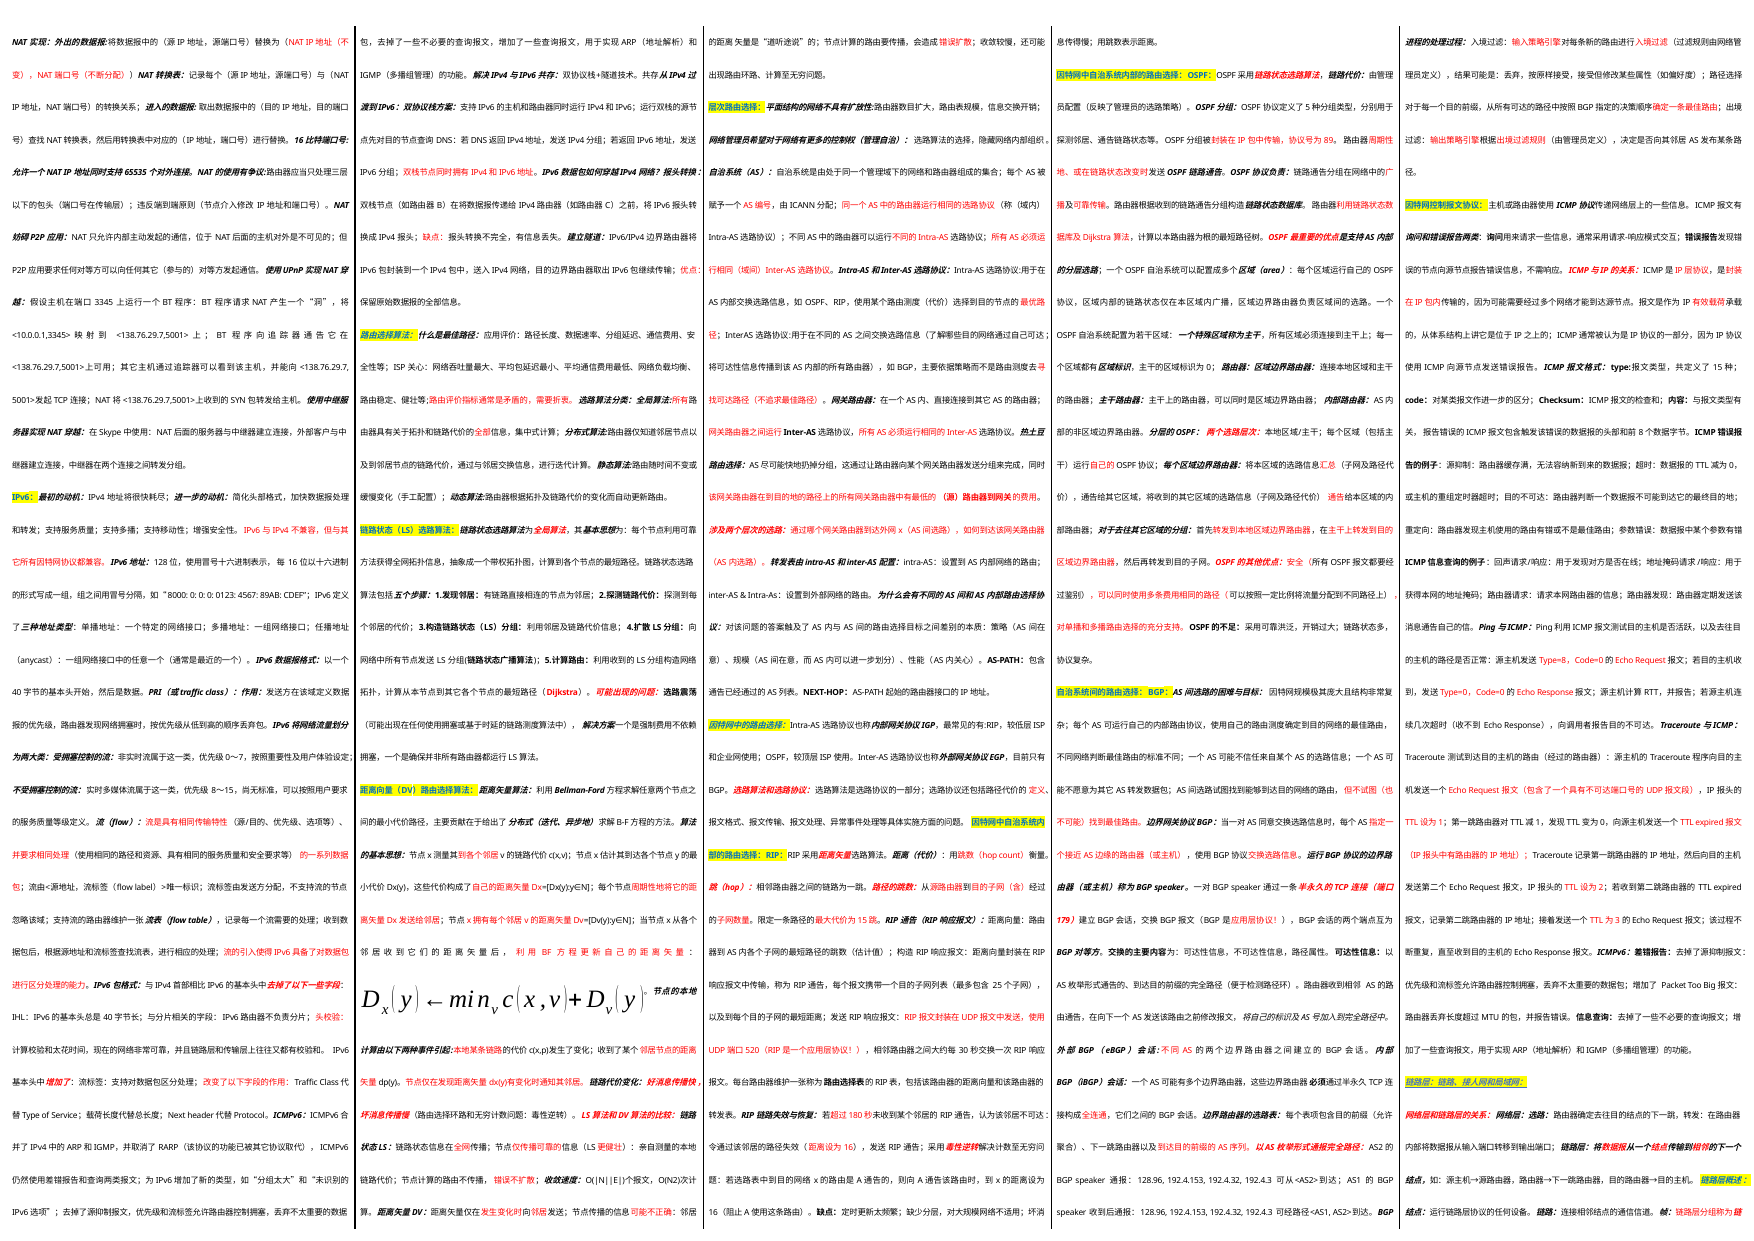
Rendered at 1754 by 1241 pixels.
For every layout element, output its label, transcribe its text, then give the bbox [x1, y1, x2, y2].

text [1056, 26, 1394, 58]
text 链路状态（LS）选路算法：链路状态选路算法为全局算法，其基本思想为：每个节点利用可靠方法获得全网拓扑信息，抽象成一个带权拓扑图，计算到各个节点的最短路径。链路状态选路算法包括五个步骤：1.发现邻居：有链路直接相连的节点为邻居；2.探测链路代价：探测到每个邻居的代价；3.构造链路状态（LS）分组：利用邻居及链路代价信息；4.扩散LS分组：向网络中所有节点发送 LS 分组(链路状态广播算法)；5.计算路由：利用收到的LS分组构造网络拓扑，计算从本节点到其它各个节点的最短路径（Dijkstra）。可能出现的问题：选路震荡（可能出现在任何使用拥塞或基于时延的链路测度算法中），解决方案一个是强制费用不依赖拥塞，一个是确保并非所有路由器都运行 LS 算法。 [360, 513, 697, 773]
text 路由选择算法：什么是最佳路径：应用评价：路径长度、数据速率、分组延迟、通信费用、安全性等；ISP 关心：网络吞吐量最大、平均包延迟最小、平均通信费用最低、网络负载均衡、路由稳定、健壮等;路由评价指标通常是矛盾的，需要折衷。选路算法分类：全局算法:所有路由器具有关于拓扑和链路代价的全部信息，集中式计算；分布式算法:路由器仅知道邻居节点以及到邻居节点的链路代价，通过与邻居交换信息，进行迭代计算。静态算法:路由随时间不变或缓慢变化（手工配置）；动态算法:路由器根据拓扑及链路代价的变化而自动更新路由。 [360, 318, 697, 513]
text 层次路由选择：平面结构的网络不具有扩放性:路由器数目扩大，路由表规模，信息交换开销；网络管理员希望对于网络有更多的控制权（管理自治）：选路算法的选择，隐藏网络内部组织。自治系统（AS）：自治系统是由处于同一个管理域下的网络和路由器组成的集合；每个AS被赋予一个AS编号，由ICANN分配；同一个AS中的路由器运行相同的选路协议（称（域内） Intra-AS选路协议）；不同AS中的路由器可以运行不同的 Intra-AS 选路协议；所有AS必须运行相同（域间）Inter-AS选路协议。Intra-AS和Inter-AS选路协议：Intra-AS选路协议:用于在AS内部交换选路信息，如 OSPF、RIP，使用某个路由测度（代价）选择到目的节点的最优路径；InterAS 选路协议:用于在不同的 AS 之间交换选路信息（了解哪些目的网络通过自己可达；将可达性信息传播到该AS内部的所有路由器），如 BGP，主要依据策略而不是路由测度去寻找可达路径（不追求最佳路径）。网关路由器：在一个AS内、直接连接到其它AS的路由器；网关路由器之间运行 Inter-AS选路协议，所有AS必须运行相同的Inter-AS选路协议。热土豆路由选择：AS尽可能快地扔掉分组，这通过让路由器向某个网关路由器发送分组来完成，同时该网关路由器在到目的地的路径上的所有网关路由器中有最低的（源）路由器到网关的费用。涉及两个层次的选路：通过哪个网关路由器到达外网 x（AS 间选路），如何到达该网关路由器（AS 内选路）。转发表由intra-AS和inter-AS配置：intra-AS：设置到AS内部网络的路由；inter-AS & Intra-As：设置到外部网络的路由。为什么会有不同的AS间和AS内部路由选择协议：对该问题的答案触及了 AS 内与 AS 间的路由选择目标之间差别的本质：策略（AS 间在意）、规模（AS 间在意，而 AS 内可以进一步划分）、性能（AS 内关心）。AS-PATH：包含通告已经通过的AS列表。NEXT-HOP：AS-PATH起始的路由器接口的IP地址。 [708, 91, 1045, 708]
text 链路层：链路、接人网和局域网： [1405, 1066, 1742, 1098]
text 距离向量（DV）路由选择算法：距离矢量算法：利用Bellman-Ford方程求解任意两个节点之间的最小代价路径，主要贡献在于给出了分布式（迭代、异步地）求解B-F方程的方法。算法的基本思想：节点x测量其到各个邻居v的链路代价c(x,v)；节点x估计其到达各个节点y的最小代价Dx(y)，这些代价构成了自己的距离矢量 Dx=[Dx(y):y∈N]；每个节点周期性地将它的距离矢量Dx发送给邻居；节点x拥有每个邻居v的距离矢量 Dv=[Dv(y):y∈N]；当节点x从各个邻居收到它们的距离矢量后，利用BF方程更新自己的距离矢量：。节点的本地计算由以下两种事件引起:本地某条链路的代价c(x,p)发生了变化；收到了某个邻居节点的距离矢量dp(y)。节点仅在发现距离矢量dx(y)有变化时通知其邻居。链路代价变化：好消息传播快，坏消息传播慢（路由选择环路和无穷计数问题：毒性逆转）。LS算法和DV算法的比较：链路状态LS：链路状态信息在全网传播；节点仅传播可靠的信息（LS更健壮）：亲自测量的本地链路代价；节点计算的路由不传播，错误不扩散；收敛速度：O(|N||E|)个报文，O(N2)次计算。距离矢量DV：距离矢量仅在发生变化时向邻居发送；节点传播的信息可能不正确：邻居的距离 矢量是“道听途说”的；节点计算的路由要传播，会造成错误扩散；收敛较慢，还可能出现路由环路、计算至无穷问题。 [360, 773, 697, 1228]
text 因特网中自治系统内部的路由选择：OSPF：OSPF采用链路状态选路算法，链路代价：由管理员配置（反映了管理员的选路策略）。OSPF分组：OSPF 协议定义了5种分组类型，分别用于探测邻居、通告链路状态等。OSPF分组被封装在IP包中传输，协议号为89。 路由器周期性地、或在链路状态改变时发送OSPF链路通告。OSPF协议负责：链路通告分组在网络中的广播及可靠传输。路由器根据收到的链路通告分组构造链路状态数据库。 路由器利用链路状态数据库及 Dijkstra 算法，计算以本路由器为根的最短路径树。OSPF 最重要的优点是支持AS内部的分层选路；一个 OSPF 自治系统可以配置成多个区域（area）：每个区域运行自己的OSPF协议，区域内部的链路状态仅在本区域内广播，区域边界路由器负责区域间的选路。一个OSPF自治系统配置为若干区域：一个特殊区域称为主干，所有区域必须连接到主干上；每一个区域都有区域标识，主干的区域标识为0； 路由器：区域边界路由器：连接本地区域和主干的路由器；主干路由器：主干上的路由器，可以同时是区域边界路由器；内部路由器：AS内部的非区域边界路由器。分层的OSPF： 两个选路层次：本地区域/主干；每个区域（包括主干）运行自己的OSPF协议；每个区域边界路由器：将本区域的选路信息汇总（子网及路径代价），通告给其它区域，将收到的其它区域的选路信息（子网及路径代价）通告给本区域的内部路由器；对于去往其它区域的分组：首先转发到本地区域边界路由器，在主干上转发到目的区域边界路由器，然后再转发到目的子网。OSPF的其他优点：安全（所有OSPF报文都要经过鉴别），可以同时使用多条费用相同的路径（可以按照一定比例将流量分配到不同路径上），对单播和多播路由选择的充分支持。OSPF的不足：采用可靠洪泛，开销过大；链路状态多，协议复杂。 [1056, 58, 1394, 676]
text IPv6：最初的动机：IPv4 地址将很快耗尽；进一步的动机：简化头部格式，加快数据报处理和转发；支持服务质量；支持多播；支持移动性；增强安全性。IPv6 与 IPv4 不兼容，但与其它所有因特网协议都兼容。IPv6地址：128位，使用冒号十六进制表示， 每 16 位以十六进制的形式写成一组，组之间用冒号分隔，如“8000: 0: 0: 0: 0123: 4567: 89AB: CDEF”；IPv6定义了三种地址类型：单播地址：一个特定的网络接口；多播地址：一组网络接口；任播地址（anycast）：一组网络接口中的任意一个（通常是最近的一个）。IPv6数据报格式：以一个40字节的基本头开始，然后是数据。PRI（或traffic class）：作用：发送方在该域定义数据报的优先级，路由器发现网络拥塞时，按优先级从低到高的顺序丢弃包。IPv6将网络流量划分为两大类：受拥塞控制的流：非实时流属于这一类，优先级 0～7，按照重要性及用户体验设定；不受拥塞控制的流：实时多媒体流属于这一类，优先级8～15，尚无标准，可以按照用户要求的服务质量等级定义。流（flow）：流是具有相同传输特性（源/目的、优先级、选项等）、并要求相同处理（使用相同的路径和资源、具有相同的服务质量和安全要求等）的一系列数据包；流由<源地址，流标签（flow label）>唯一标识；流标签由发送方分配，不支持流的节点忽略该域；支持流的路由器维护一张流表（flow table），记录每一个流需要的处理；收到数据包后，根据源地址和流标签查找流表，进行相应的处理；流的引入使得IPv6具备了对数据包进行区分处理的能力。IPv6包格式：与IPv4首部相比IPv6 的基本头中去掉了以下一些字段：IHL：IPv6的基本头总是40字节长；与分片相关的字段：IPv6路由器不负责分片；头校验：计算校验和太花时间，现在的网络非常可靠，并且链路层和传输层上往往又都有校验和。IPv6 基本头中增加了：流标签：支持对数据包区分处理；改变了以下字段的作用：Traffic Class代替Type of Service；载荷长度代替总长度；Next header代替Protocol。ICMPv6：ICMPv6合并了IPv4中的ARP和IGMP，并取消了RARP（该协议的功能已被其它协议取代），ICMPv6 仍然使用差错报告和查询两类报文；为IPv6增加了新的类型，如“分组太大”和“未识别的 IPv6 选项”；去掉了源抑制报文，优先级和流标签允许路由器控制拥塞，丢弃不太重要的数据包，去掉了一些不必要的查询报文，增加了一些查询报文，用于实现ARP（地址解析）和IGMP（多播组管理）的功能。解决IPv4与IPv6共存：双协议栈+隧道技术。共存从IPv4过渡到 IPv6：双协议栈方案：支持IPv6的主机和路由器同时运行IPv4和IPv6；运行双栈的源节点先对目的节点查询DNS：若DNS返回IPv4地址，发送IPv4分组；若返回IPv6 地址，发送IPv6分组；双栈节点同时拥有IPv4和IPv6地址。IPv6数据包如何穿越IPv4网络？报头转换：双栈节点（如路由器B）在将数据报传递给IPv4路由器（如路由器C）之前，将IPv6报头转换成IPv4报头；缺点：报头转换不完全，有信息丢失。建立隧道：IPv6/IPv4边界路由器将IPv6包封装到一个IPv4包中，送入IPv4网络，目的边界路由器取出IPv6包继续传输；优点：保留原始数据报的全部信息。 [12, 481, 349, 1228]
text 因特网控制报文协议：主机或路由器使用ICMP协议传递网络层上的一些信息。ICMP报文有询问和错误报告两类：询问用来请求一些信息，通常采用请求-响应模式交互；错误报告发现错误的节点向源节点报告错误信息，不需响应。ICMP与IP的关系：ICMP是IP层协议，是封装在IP包内传输的，因为可能需要经过多个网络才能到达源节点。报文是作为IP有效载荷承载的，从体系结构上讲它是位于IP之上的；ICMP通常被认为是IP协议的一部分，因为IP协议使用ICMP向源节点发送错误报告。ICMP报文格式：type:报文类型，共定义了15种；code：对某类报文作进一步的区分；Checksum：ICMP报文的检查和；内容：与报文类型有关， 报告错误的ICMP报文包含触发该错误的数据报的头部和前8个数据字节。ICMP错误报告的例子：源抑制：路由器缓存满，无法容纳新到来的数据报；超时：数据报的TTL减为0，或主机的重组定时器超时；目的不可达：路由器判断一个数据报不可能到达它的最终目的地；重定向：路由器发现主机使用的路由有错或不是最佳路由；参数错误：数据报中某个参数有错。ICMP信息查询的例子：回声请求/响应：用于发现对方是否在线；地址掩码请求/响应：用于获得本网的地址掩码；路由器请求：请求本网路由器的信息；路由器发现：路由器定期发送该消息通告自己的信。Ping与ICMP：Ping利用ICMP报文测试目的主机是否活跃，以及去往目的主机的路径是否正常：源主机发送Type=8，Code=0的Echo Request报文；若目的主机收到，发送Type=0，Code=0的Echo Response报文；源主机计算RTT，并报告；若源主机连续几次超时（收不到 Echo Response），向调用者报告目的不可达。Traceroute与ICMP：Traceroute 测试到达目的主机的路由（经过的路由器）：源主机的Traceroute程序向目的主机发送一个Echo Request 报文（包含了一个具有不可达端口号的 UDP报文段），IP 报头的TTL设为1；第一跳路由器对TTL减 1，发现TTL变为0，向源主机发送一个TTL expired报文（IP报头中有路由器的IP地址）；Traceroute记录第一跳路由器的IP地址，然后向目的主机发送第二个 Echo Request 报文，IP报头的TTL设为2；若收到第二跳路由器的 TTL expired 报文，记录第二跳路由器的IP地址；接着发送一个TTL为3 的 Echo Request 报文；该过程不断重复，直至收到目的主机的Echo Response报文。ICMPv6：差错报告：去掉了源抑制报文：优先级和流标签允许路由器控制拥塞，丢弃不太重要的数据包；增加了Packet Too Big报文：路由器丢弃长度超过MTU的包，并报告错误。信息查询：去掉了一些不必要的查询报文；增加了一些查询报文，用于实现ARP（地址解析）和IGMP（多播组管理）的功能。 [1405, 188, 1742, 1066]
text 自治系统间的路由选择：BGP：AS间选路的困难与目标： 因特网规模极其庞大且结构非常复杂；每个 AS 可运行自己的内部路由协议，使用自己的路由测度确定到目的网络的最佳路由，不同网络判断最佳路由的标准不同；一个AS可能不信任来自某个AS的选路信息；一个AS可能不愿意为其它AS转发数据包；AS间选路试图找到能够到达目的网络的路由，但不试图（也不可能）找到最佳路由。边界网关协议BGP：当一对AS同意交换选路信息时，每个AS指定一个接近AS边缘的路由器（或主机），使用BGP协议交换选路信息。运行BGP协议的边界路由器（或主机）称为BGP speaker。一对BGP speaker通过一条半永久的TCP连接（端口179）建立BGP会话，交换BGP报文（BGP 是应用层协议！），BGP会话的两个端点互为BGP对等方。交换的主要内容为：可达性信息，不可达性信息，路径属性。可达性信息：以AS枚举形式通告的、到达目的前缀的完全路径（便于检测路径环）。路由器收到相邻AS的路由通告，在向下一个AS发送该路由之前修改报文，将自己的标识及AS号加入到完全路径中。外部BGP（eBGP）会话:不同AS的两个边界路由器之间建立的BGP会话。内部BGP（iBGP）会话：一个AS可能有多个边界路由器，这些边界路由器必须通过半永久TCP连接构成全连通，它们之间的 BGP 会话。边界路由器的选路表：每个表项包含目的前缀（允许聚合）、下一跳路由器以及到达目的前缀的AS序列。以AS枚举形式通报完全路径：AS2的BGP speaker 通报：128.96, 192.4.153, 192.4.32, 192.4.3 可从<AS2>到达；AS1 的 BGP speaker 收到后通报：128.96, 192.4.153, 192.4.32, 192.4.3 可经路径<AS1, AS2>到达。BGP进程的处理过程：入境过滤：输入策略引擎对每条新的路由进行入境过滤（过滤规则由网络管理员定义），结果可能是：丢弃，按原样接受，接受但修改某些属性（如偏好度）；路径选择：对于每一个目的前缀，从所有可达的路径中按照 BGP 指定的决策顺序确定一条最佳路由；出境过滤：输出策略引擎根据出境过滤规则（由管理员定义），决定是否向其邻居AS发布某条路径。 [1056, 676, 1394, 1228]
text 因特网中的路由选择：Intra-AS 选路协议也称内部网关协议IGP，最常见的有:RIP，较低层ISP和企业网使用；OSPF，较顶层ISP使用。Inter-AS选路协议也称外部网关协议EGP，目前只有BGP。选路算法和选路协议：选路算法是选路协议的一部分；选路协议还包括路径代价的定义、报文格式、报文传输、报文处理、异常事件处理等具体实施方面的问题。因特网中自治系统内部的路由选择：RIP：RIP采用距离矢量选路算法。距离（代价）：用跳数（hop count）衡量。跳（hop）：相邻路由器之间的链路为一跳。路径的跳数：从源路由器到目的子网（含）经过的子网数量。限定一条路径的最大代价为15跳。RIP通告（RIP响应报文）：距离向量：路由器到AS内各个子网的最短路径的跳数（估计值）；构造RIP响应报文：距离向量封装在RIP响应报文中传输，称为RIP通告，每个报文携带一个目的子网列表（最多包含25个子网），以及到每个目的子网的最短距离；发送RIP响应报文：RIP报文封装在UDP报文中发送，使用UDP端口520（RIP是一个应用层协议！），相邻路由器之间大约每 30 秒交换一次 RIP 响应报文。每台路由器维护一张称为路由选择表的RIP表，包括该路由器的距离向量和该路由器的转发表。RIP链路失效与恢复：若超过180秒未收到某个邻居的RIP通告，认为该邻居不可达：令通过该邻居的路径失效（距离设为16），发送 RIP 通告；采用毒性逆转解决计数至无穷问题：若选路表中到目的网络x的路由是A通告的，则向A通告该路由时，到x的距离设为16（阻止A使用这条路由）。缺点：定时更新太频繁；缺少分层，对大规模网络不适用；坏消息传得慢；用跳数表示距离。 [708, 708, 1045, 1228]
